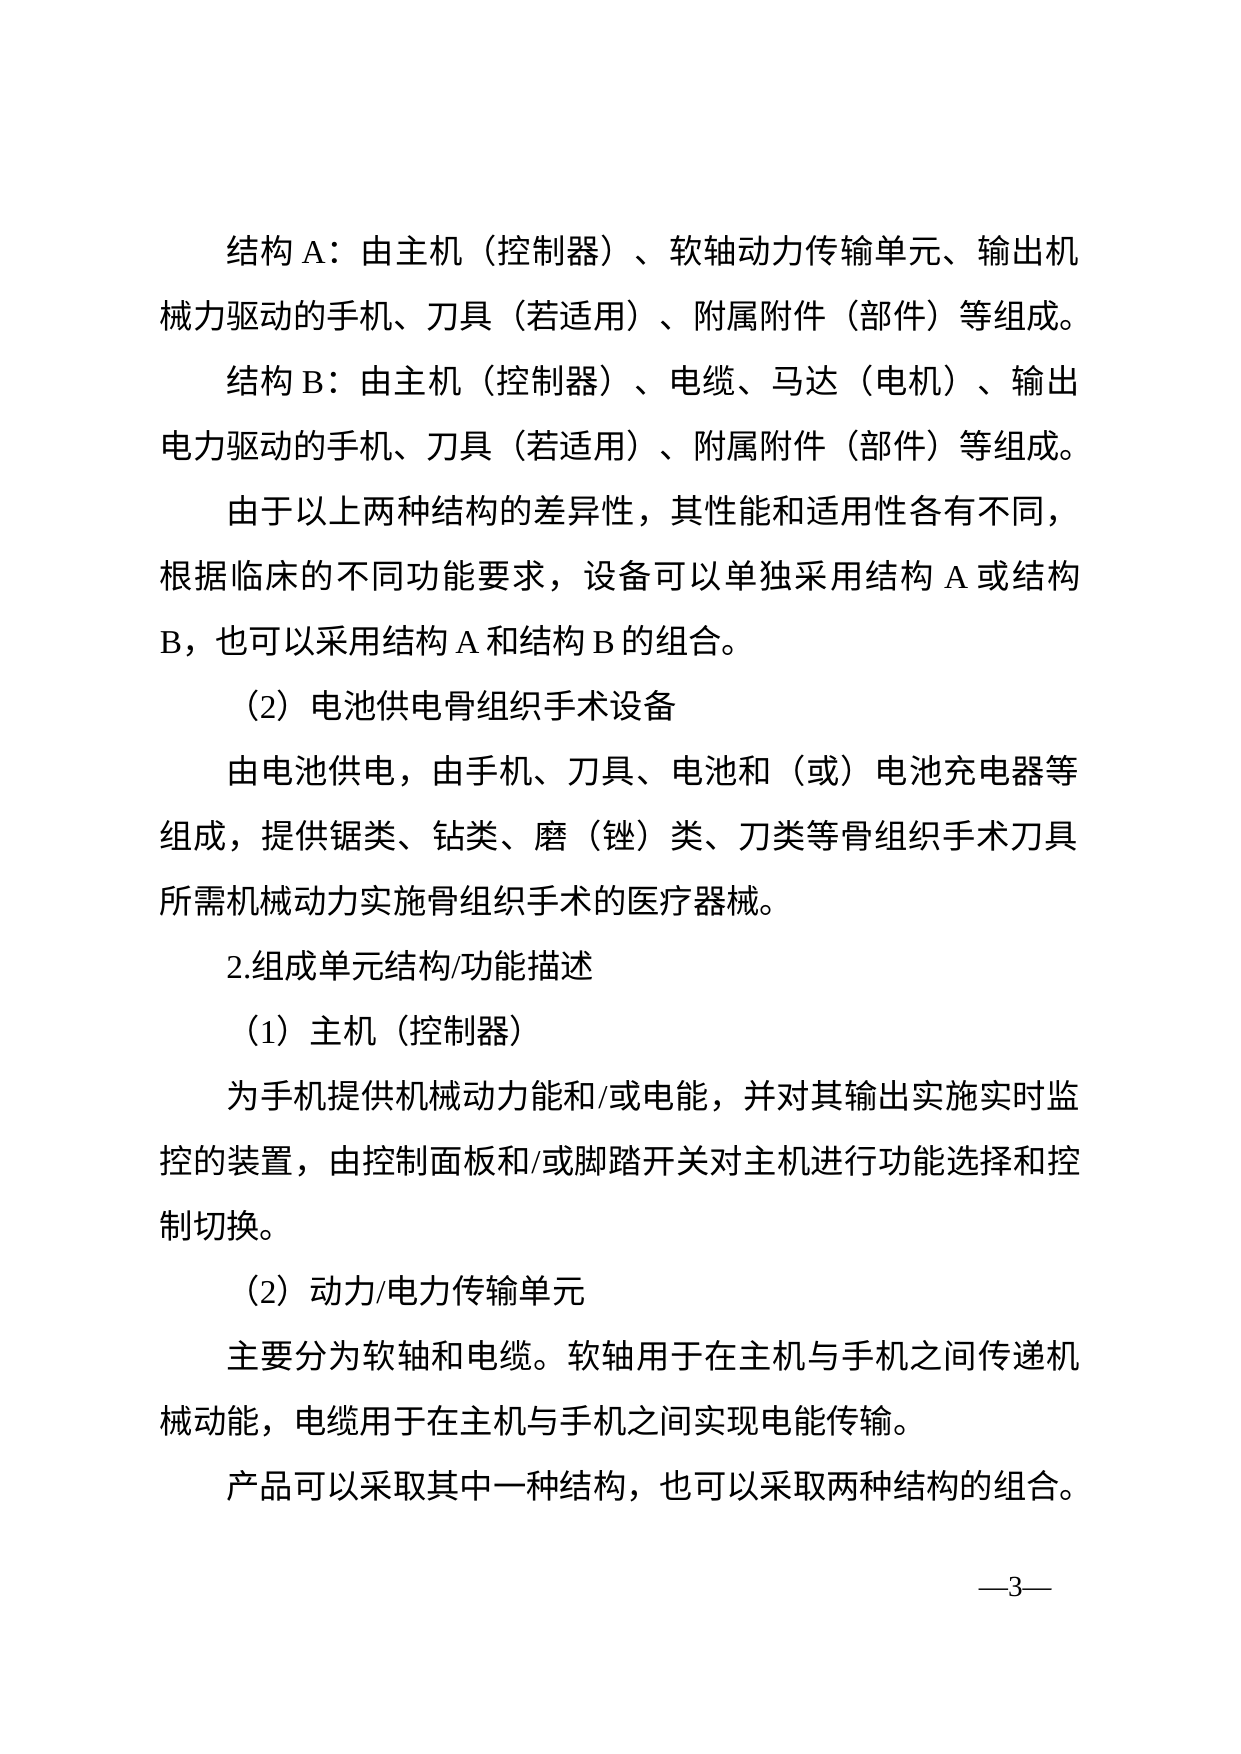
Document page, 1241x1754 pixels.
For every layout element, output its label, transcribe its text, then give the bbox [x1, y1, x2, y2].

text 由电池供电，由手机、刀具、电池和（或）电池充电器等组成，提供锯类、钻类、磨（锉）类、刀类等骨组织手术刀具所需机械动力实施骨组织手术的医疗器械。 [159, 737, 1081, 932]
text 由于以上两种结构的差异性，其性能和适用性各有不同，根据临床的不同功能要求，设备可以单独采用结构A或结构B，也可以采用结构A和结构B的组合。 [159, 477, 1081, 672]
text 主要分为软轴和电缆。软轴用于在主机与手机之间传递机械动能，电缆用于在主机与手机之间实现电能传输。 [159, 1322, 1081, 1452]
text 2.组成单元结构/功能描述 [159, 932, 1081, 997]
text 产品可以采取其中一种结构，也可以采取两种结构的组合。 [159, 1452, 1081, 1517]
text （2）动力/电力传输单元 [159, 1257, 1081, 1322]
text （2）电池供电骨组织手术设备 [159, 672, 1081, 737]
text 为手机提供机械动力能和/或电能，并对其输出实施实时监控的装置，由控制面板和/或脚踏开关对主机进行功能选择和控制切换。 [159, 1062, 1081, 1257]
text （1）主机（控制器） [159, 997, 1081, 1062]
text 结构A：由主机（控制器）、软轴动力传输单元、输出机械力驱动的手机、刀具（若适用）、附属附件（部件）等组成。 [159, 217, 1081, 347]
text 结构B：由主机（控制器）、电缆、马达（电机）、输出电力驱动的手机、刀具（若适用）、附属附件（部件）等组成。 [159, 347, 1081, 477]
